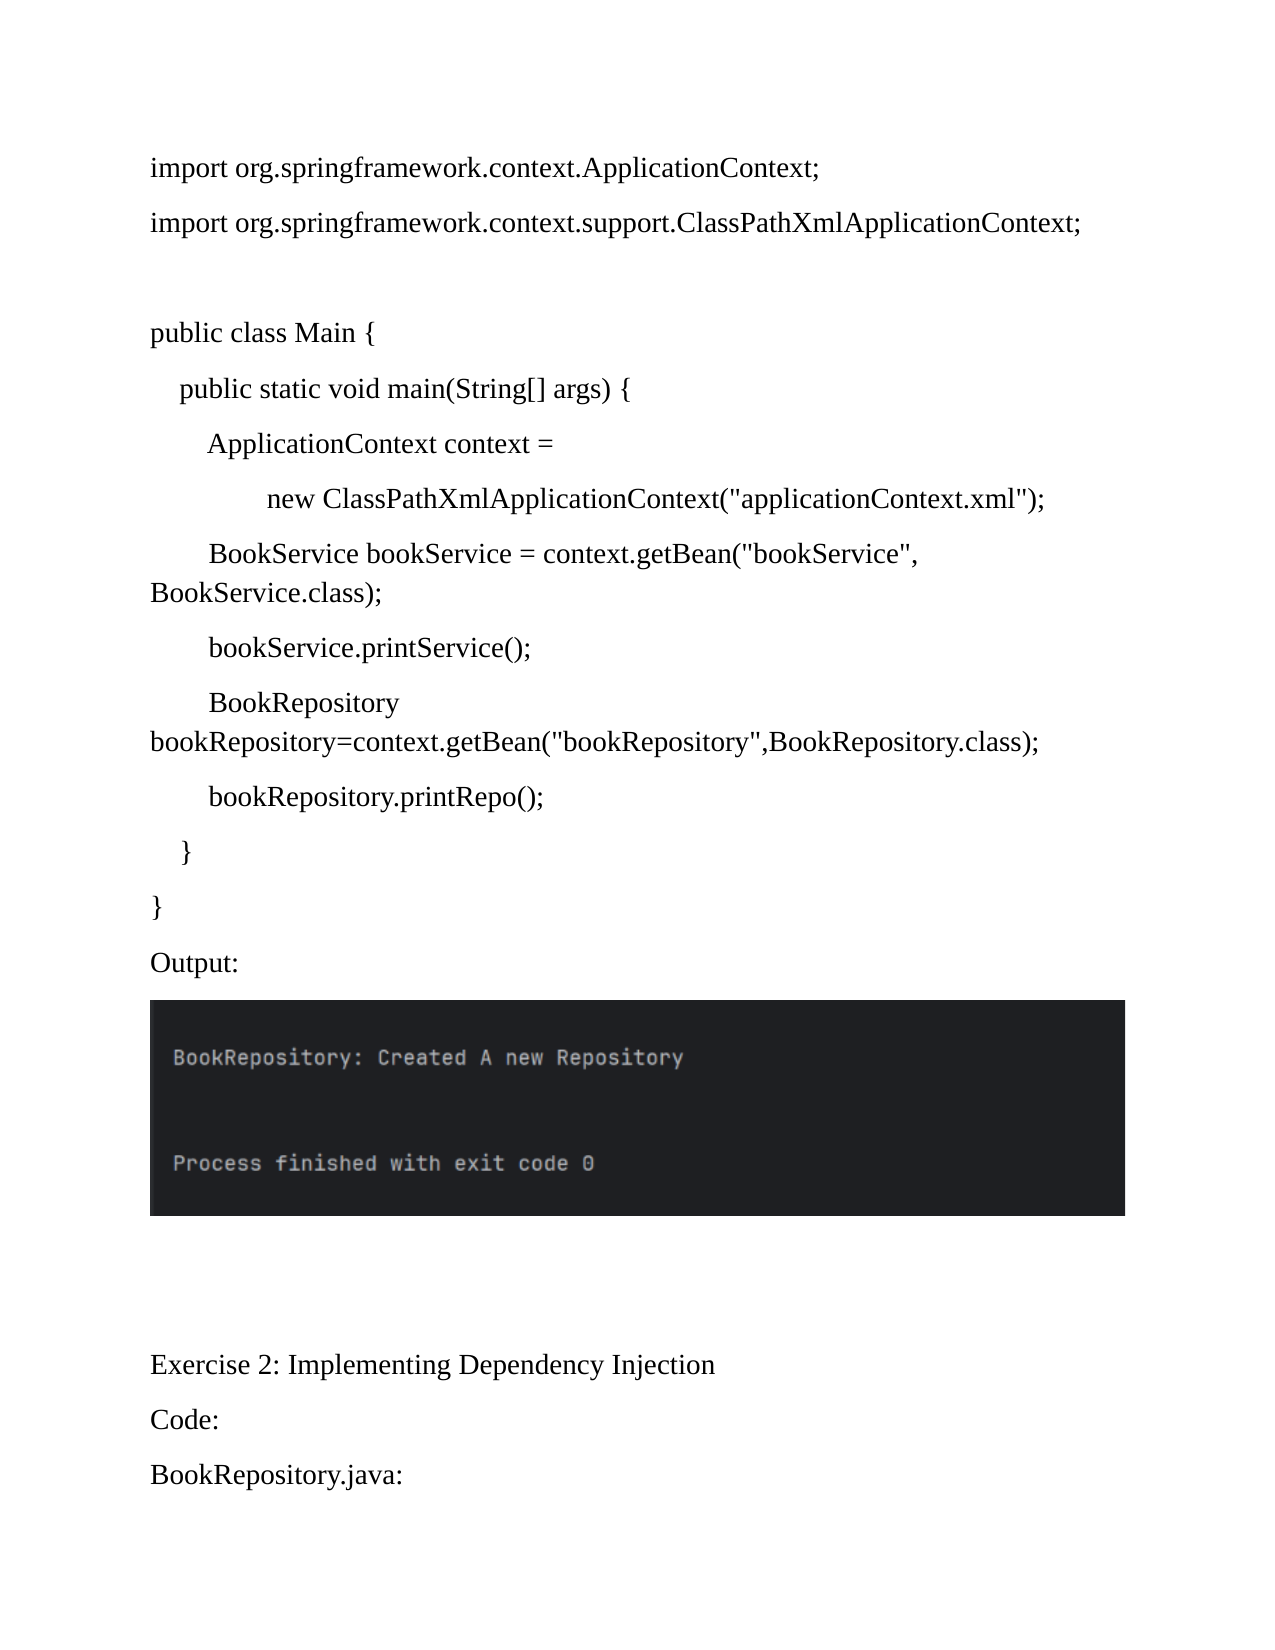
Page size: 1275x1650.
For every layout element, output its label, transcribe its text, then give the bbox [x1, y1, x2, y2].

text public class Main { [150, 316, 1125, 349]
text new ClassPathXmlApplicationContext("applicationContext.xml"); [150, 481, 1125, 515]
picture [150, 1000, 1125, 1216]
text import org.springframework.context.ApplicationContext; [150, 150, 1125, 183]
text Exercise 2: Implementing Dependency Injection [150, 1347, 1125, 1380]
text } [150, 889, 1125, 923]
text import org.springframework.context.support.ClassPathXmlApplicationContext; [150, 205, 1125, 239]
text Code: [150, 1402, 1125, 1436]
text BookService bookService = context.getBean("bookService", BookService.class); [150, 536, 1125, 608]
text BookRepository.java: [150, 1457, 1125, 1491]
text BookRepository bookRepository=context.getBean("bookRepository",BookRepository.class); [150, 685, 1125, 757]
text public static void main(String[] args) { [150, 371, 1125, 404]
text ApplicationContext context = [150, 426, 1125, 459]
text Output: [150, 945, 1125, 978]
text bookRepository.printRepo(); [150, 779, 1125, 813]
text } [150, 834, 1125, 868]
text bookService.printService(); [150, 630, 1125, 664]
